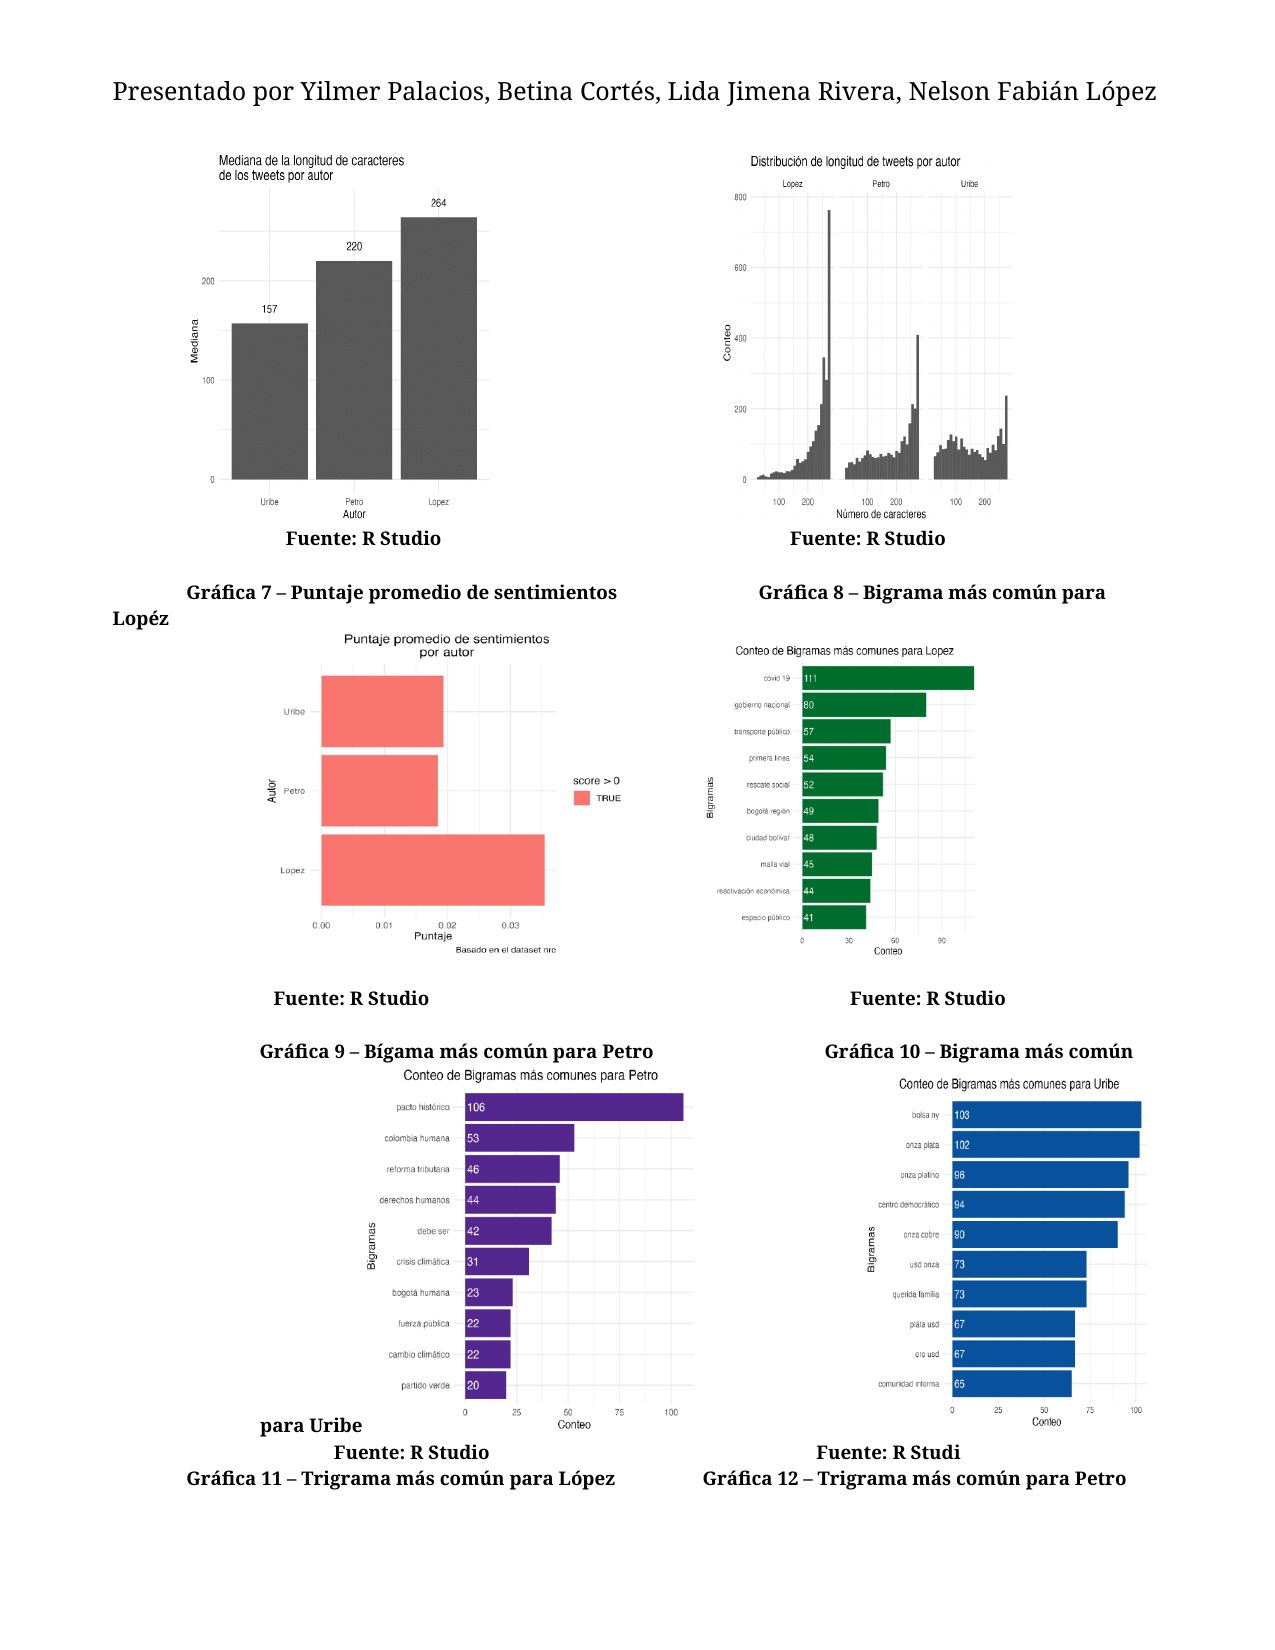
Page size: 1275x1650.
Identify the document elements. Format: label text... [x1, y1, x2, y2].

picture [719, 150, 1016, 526]
picture [261, 630, 631, 957]
picture [863, 1073, 1147, 1433]
text Fuente: R Studio Fuente: R Studio [112, 985, 1162, 1011]
text Gráfica 7 – Puntaje promedio de sentimientos Gráfica 8 – Bigrama más común para Lopéz [112, 580, 1162, 631]
text Fuente: R Studio Fuente: R Studi [112, 1439, 1162, 1465]
picture [702, 642, 975, 957]
picture [186, 150, 494, 526]
text Gráfica 11 – Trigrama más común para López Gráfica 12 – Trigrama más común para Petro [112, 1465, 1162, 1491]
picture [362, 1064, 695, 1433]
text Fuente: R Studio Fuente: R Studio [112, 526, 1162, 551]
